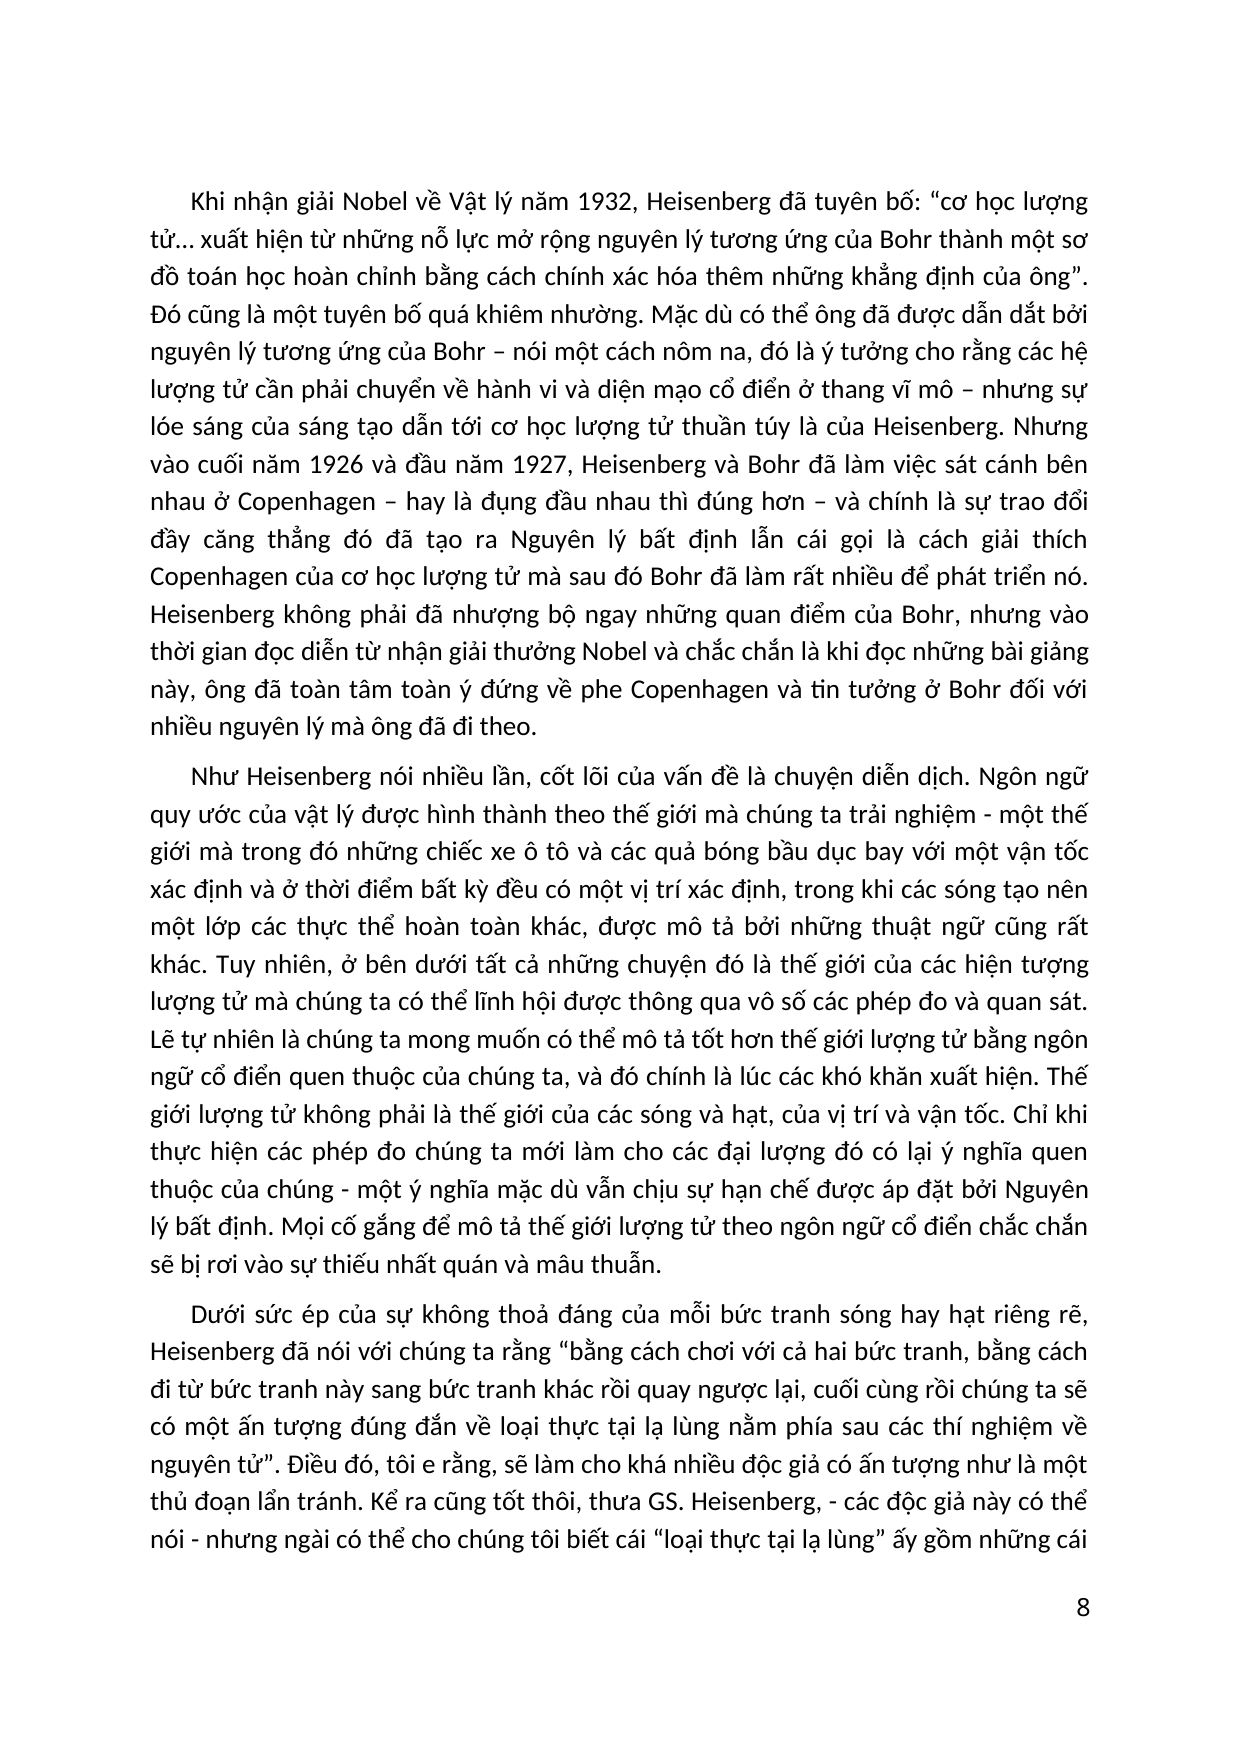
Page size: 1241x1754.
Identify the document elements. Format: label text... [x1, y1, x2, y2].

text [150, 1292, 1090, 1555]
text Khi nhận giải Nobel về Vật lý năm 1932, Heisenberg đã tuyên bố: “cơ học lượng tử… xuất hiện từ những nỗ lực mở rộng nguyên lý tương ứng của Bohr thành một sơ đồ toán học hoàn chỉnh bằng cách chính xác hóa thêm những khẳng định của ông”. Đó cũng là một tuyên bố quá khiêm nhường. Mặc dù có thể ông đã được dẫn dắt bởi nguyên lý tương ứng của Bohr – nói một cách nôm na, đó là ý tưởng cho rằng các hệ lượng tử cần phải chuyển về hành vi và diện mạo cổ điển ở thang vĩ mô – nhưng sự lóe sáng của sáng tạo dẫn tới cơ học lượng tử thuần túy là của Heisenberg. Nhưng vào cuối năm 1926 và đầu năm 1927, Heisenberg và Bohr đã làm việc sát cánh bên nhau ở Copenhagen – hay là đụng đầu nhau thì đúng hơn – và chính là sự trao đổi đầy căng thẳng đó đã tạo ra Nguyên lý bất định lẫn cái gọi là cách giải thích Copenhagen của cơ học lượng tử mà sau đó Bohr đã làm rất nhiều để phát triển nó. Heisenberg không phải đã nhượng bộ ngay những quan điểm của Bohr, nhưng vào thời gian đọc diễn từ nhận giải thưởng Nobel và chắc chắn là khi đọc những bài giảng này, ông đã toàn tâm toàn ý đứng về phe Copenhagen và tin tưởng ở Bohr đối với nhiều nguyên lý mà ông đã đi theo. [150, 180, 1090, 742]
text Như Heisenberg nói nhiều lần, cốt lõi của vấn đề là chuyện diễn dịch. Ngôn ngữ quy ước của vật lý được hình thành theo thế giới mà chúng ta trải nghiệm - một thế giới mà trong đó những chiếc xe ô tô và các quả bóng bầu dục bay với một vận tốc xác định và ở thời điểm bất kỳ đều có một vị trí xác định, trong khi các sóng tạo nên một lớp các thực thể hoàn toàn khác, được mô tả bởi những thuật ngữ cũng rất khác. Tuy nhiên, ở bên dưới tất cả những chuyện đó là thế giới của các hiện tượng lượng tử mà chúng ta có thể lĩnh hội được thông qua vô số các phép đo và quan sát. Lẽ tự nhiên là chúng ta mong muốn có thể mô tả tốt hơn thế giới lượng tử bằng ngôn ngữ cổ điển quen thuộc của chúng ta, và đó chính là lúc các khó khăn xuất hiện. Thế giới lượng tử không phải là thế giới của các sóng và hạt, của vị trí và vận tốc. Chỉ khi thực hiện các phép đo chúng ta mới làm cho các đại lượng đó có lại ý nghĩa quen thuộc của chúng - một ý nghĩa mặc dù vẫn chịu sự hạn chế được áp đặt bởi Nguyên lý bất định. Mọi cố gắng để mô tả thế giới lượng tử theo ngôn ngữ cổ điển chắc chắn sẽ bị rơi vào sự thiếu nhất quán và mâu thuẫn. [150, 755, 1090, 1280]
